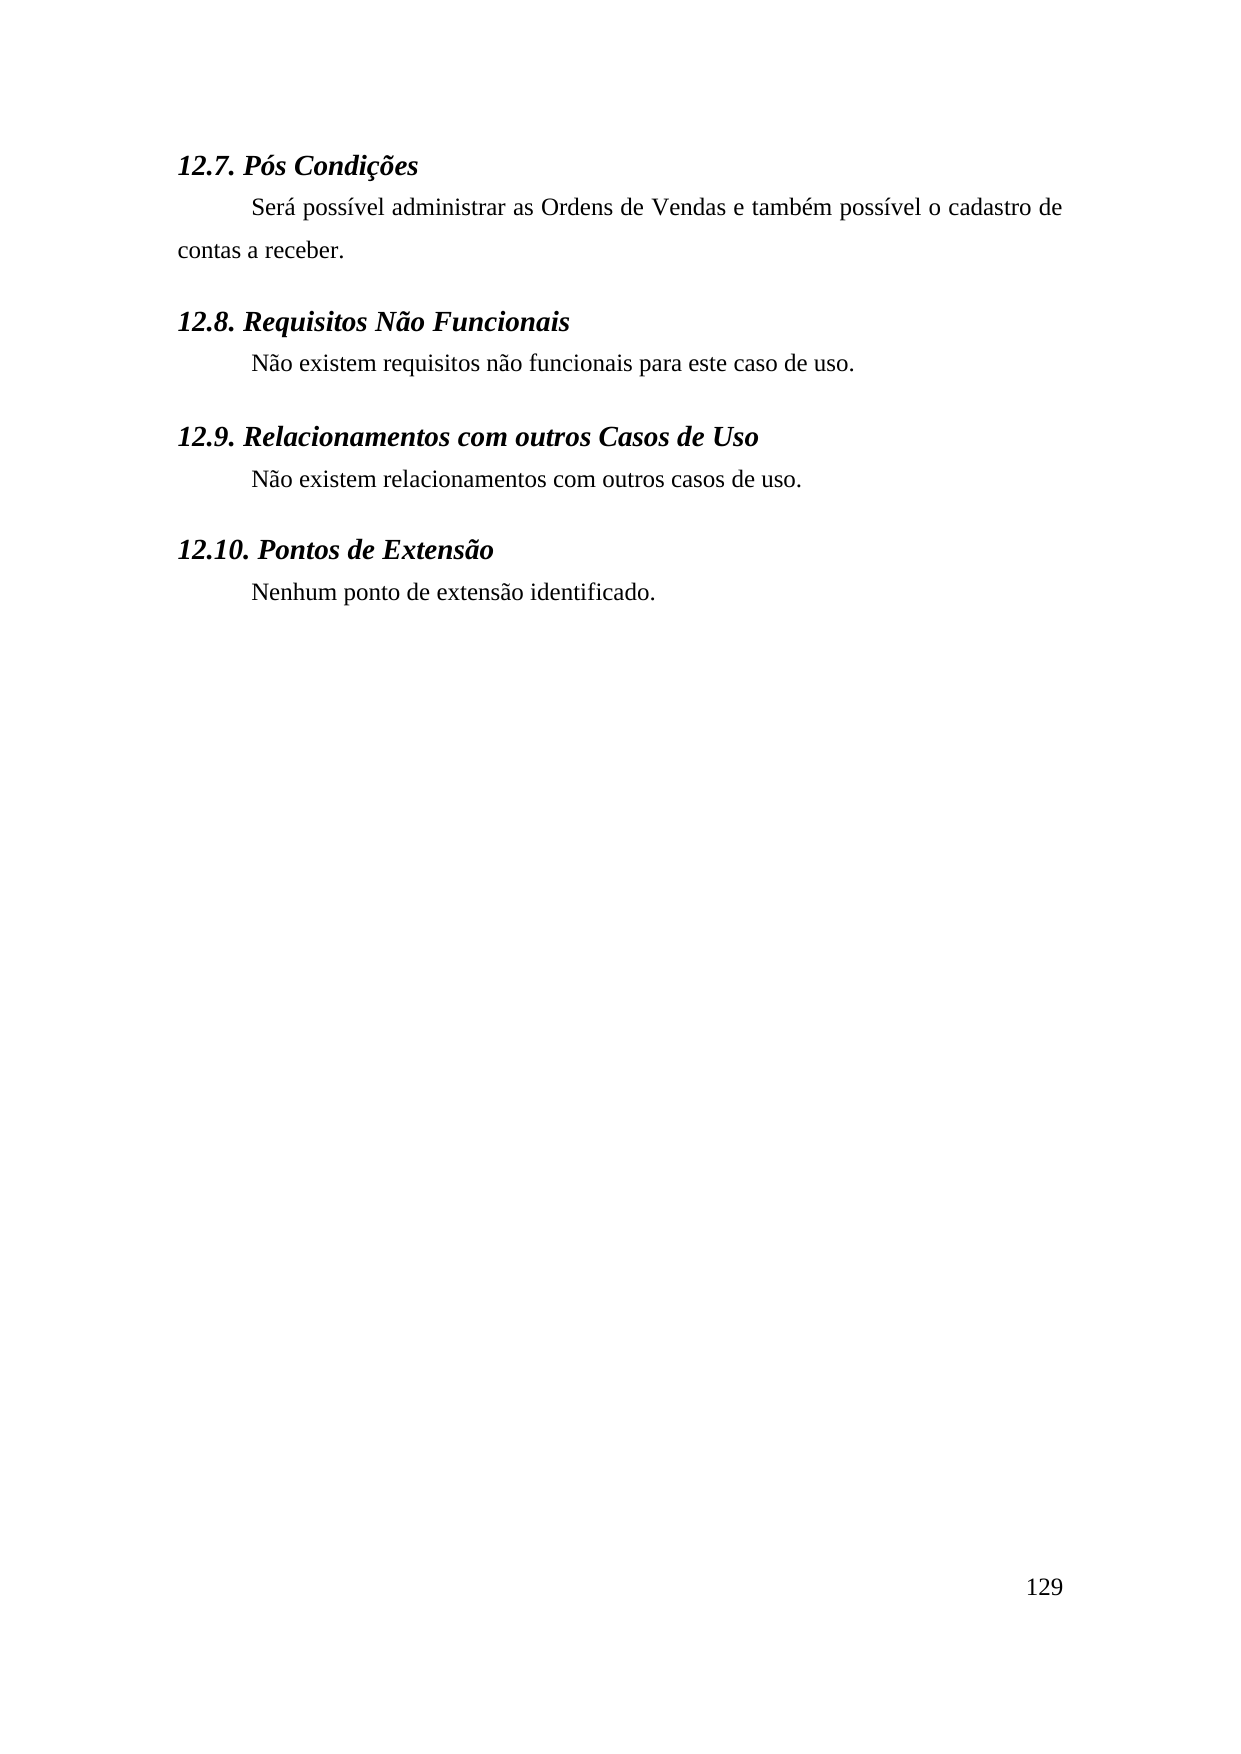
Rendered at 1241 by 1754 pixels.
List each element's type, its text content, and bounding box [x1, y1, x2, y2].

text Não existem requisitos não funcionais para este caso de uso. [177, 348, 1063, 377]
text 12.9. Relacionamentos com outros Casos de Uso [177, 419, 1063, 452]
text Será possível administrar as Ordens de Vendas e também possível o cadastro de contas a receber. [177, 192, 1063, 264]
text Nenhum ponto de extensão identificado. [177, 577, 1063, 605]
text Não existem relacionamentos com outros casos de uso. [177, 464, 1063, 492]
text 12.8. Requisitos Não Funcionais [177, 304, 1063, 337]
text 12.7. Pós Condições [177, 148, 1063, 181]
text 12.10. Pontos de Extensão [177, 532, 1063, 565]
